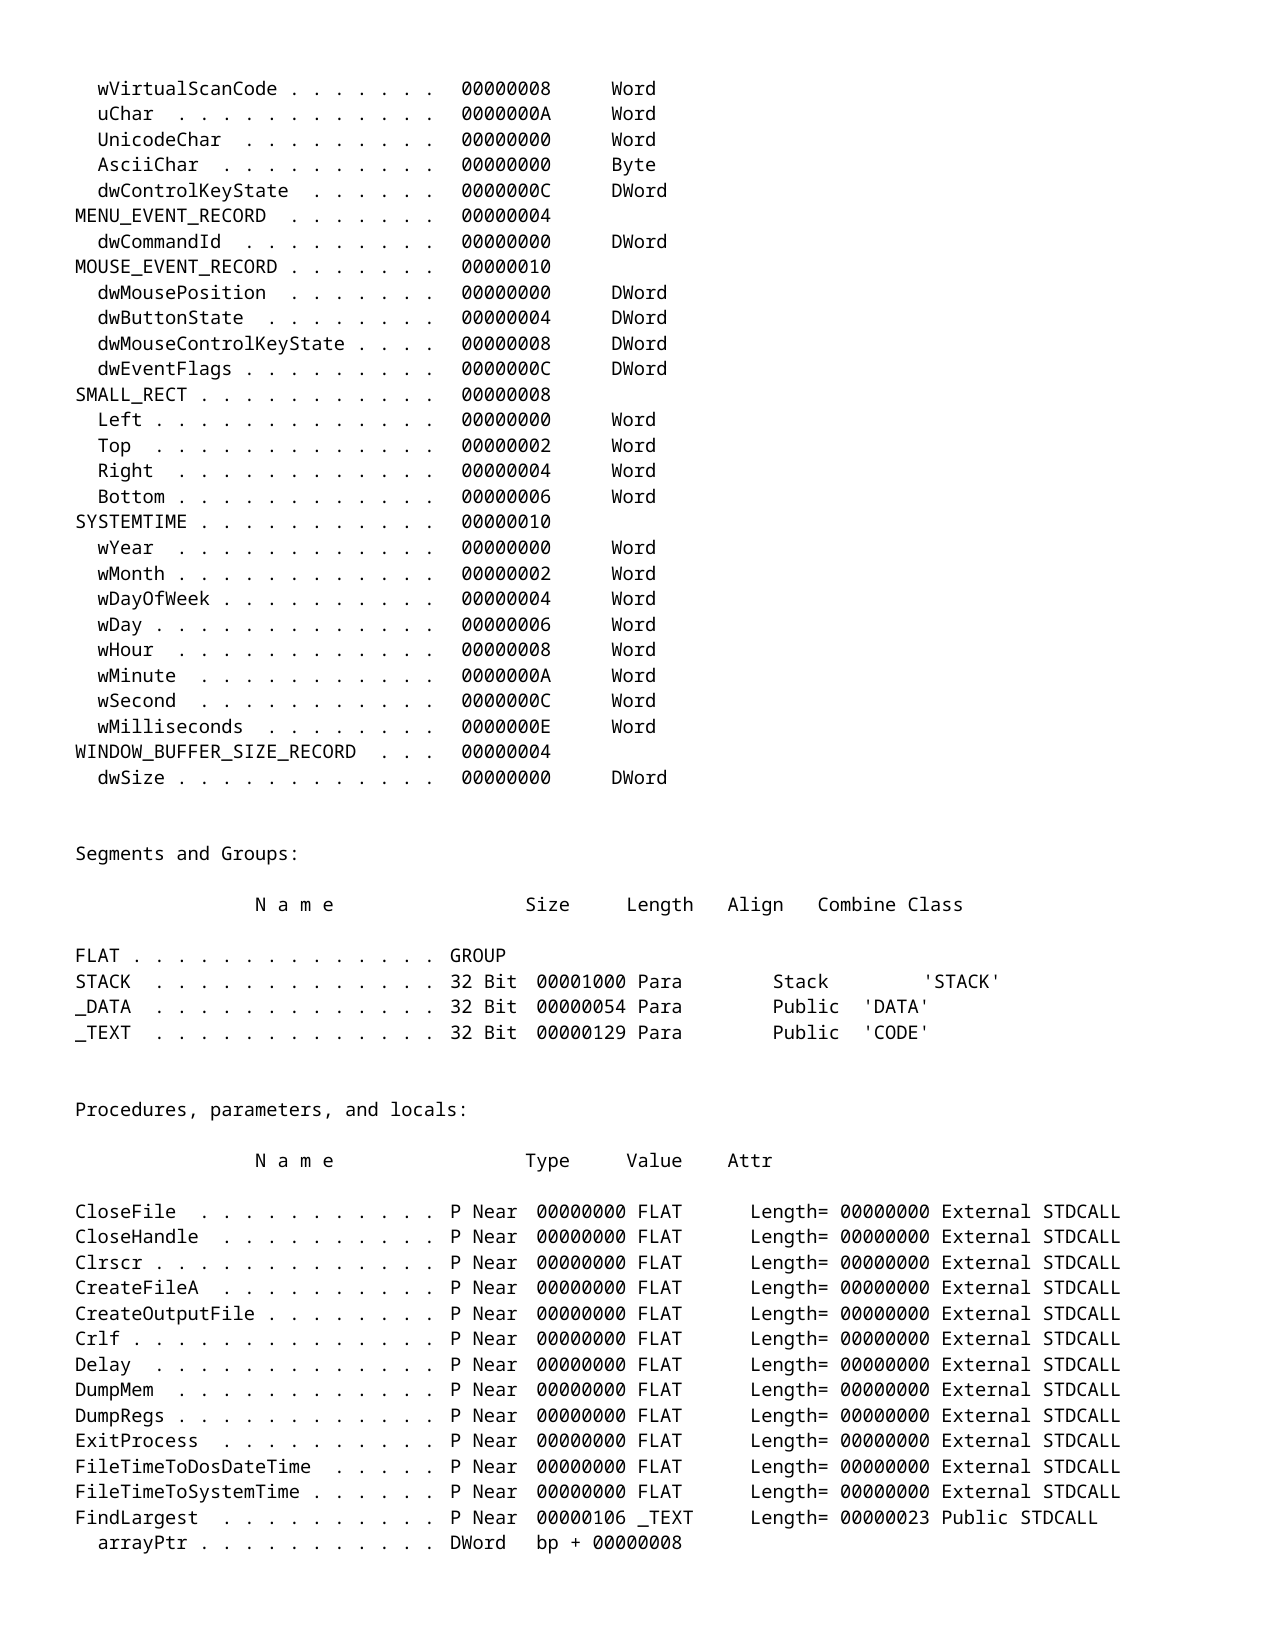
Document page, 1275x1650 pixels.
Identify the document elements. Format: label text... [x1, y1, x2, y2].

text DumpRegs . . . . . . . . . . . . P Near 00000000 FLAT Length= 00000000 External STDCALL [75, 1402, 1200, 1428]
text dwSize . . . . . . . . . . . . 00000000 DWord [75, 764, 1200, 789]
text DumpMem . . . . . . . . . . . . P Near 00000000 FLAT Length= 00000000 External STDCALL [75, 1377, 1200, 1402]
text wMilliseconds . . . . . . . . 0000000E Word [75, 713, 1200, 738]
text Left . . . . . . . . . . . . . 00000000 Word [75, 407, 1200, 432]
text N a m e Size Length Align Combine Class [75, 892, 1200, 917]
text Bottom . . . . . . . . . . . . 00000006 Word [75, 483, 1200, 509]
text arrayPtr . . . . . . . . . . . DWord bp + 00000008 [75, 1530, 1200, 1555]
text N a m e Type Value Attr [75, 1147, 1200, 1172]
text wDay . . . . . . . . . . . . . 00000006 Word [75, 611, 1200, 636]
text uChar . . . . . . . . . . . . 0000000A Word [75, 101, 1200, 126]
text dwCommandId . . . . . . . . . 00000000 DWord [75, 228, 1200, 254]
text FileTimeToDosDateTime . . . . . P Near 00000000 FLAT Length= 00000000 External STDCALL [75, 1453, 1200, 1479]
text wVirtualScanCode . . . . . . . 00000008 Word [75, 75, 1200, 101]
text dwMousePosition . . . . . . . 00000000 DWord [75, 279, 1200, 305]
text wSecond . . . . . . . . . . . 0000000C Word [75, 687, 1200, 713]
text CreateOutputFile . . . . . . . . P Near 00000000 FLAT Length= 00000000 External STDCALL [75, 1300, 1200, 1326]
text dwMouseControlKeyState . . . . 00000008 DWord [75, 330, 1200, 356]
text FLAT . . . . . . . . . . . . . . GROUP [75, 943, 1200, 968]
text wYear . . . . . . . . . . . . 00000000 Word [75, 534, 1200, 560]
text _DATA . . . . . . . . . . . . . 32 Bit 00000054 Para Public 'DATA' [75, 994, 1200, 1019]
text MOUSE_EVENT_RECORD . . . . . . . 00000010 [75, 254, 1200, 279]
text CloseFile . . . . . . . . . . . P Near 00000000 FLAT Length= 00000000 External STDCALL [75, 1198, 1200, 1223]
text Crlf . . . . . . . . . . . . . . P Near 00000000 FLAT Length= 00000000 External STDCALL [75, 1326, 1200, 1351]
text wDayOfWeek . . . . . . . . . . 00000004 Word [75, 585, 1200, 611]
text STACK . . . . . . . . . . . . . 32 Bit 00001000 Para Stack 'STACK' [75, 968, 1200, 994]
text dwControlKeyState . . . . . . 0000000C DWord [75, 177, 1200, 203]
text Clrscr . . . . . . . . . . . . . P Near 00000000 FLAT Length= 00000000 External STDCALL [75, 1249, 1200, 1274]
text SMALL_RECT . . . . . . . . . . . 00000008 [75, 381, 1200, 407]
text FindLargest . . . . . . . . . . P Near 00000106 _TEXT Length= 00000023 Public STDCALL [75, 1504, 1200, 1530]
text _TEXT . . . . . . . . . . . . . 32 Bit 00000129 Para Public 'CODE' [75, 1019, 1200, 1045]
text UnicodeChar . . . . . . . . . 00000000 Word [75, 126, 1200, 152]
text Right . . . . . . . . . . . . 00000004 Word [75, 458, 1200, 483]
text wHour . . . . . . . . . . . . 00000008 Word [75, 636, 1200, 662]
text dwEventFlags . . . . . . . . . 0000000C DWord [75, 356, 1200, 381]
text Segments and Groups: [75, 841, 1200, 866]
text FileTimeToSystemTime . . . . . . P Near 00000000 FLAT Length= 00000000 External STDCALL [75, 1479, 1200, 1504]
text wMinute . . . . . . . . . . . 0000000A Word [75, 662, 1200, 687]
text SYSTEMTIME . . . . . . . . . . . 00000010 [75, 509, 1200, 534]
text WINDOW_BUFFER_SIZE_RECORD . . . 00000004 [75, 738, 1200, 764]
text AsciiChar . . . . . . . . . . 00000000 Byte [75, 152, 1200, 177]
text MENU_EVENT_RECORD . . . . . . . 00000004 [75, 203, 1200, 228]
text CreateFileA . . . . . . . . . . P Near 00000000 FLAT Length= 00000000 External STDCALL [75, 1274, 1200, 1300]
text ExitProcess . . . . . . . . . . P Near 00000000 FLAT Length= 00000000 External STDCALL [75, 1428, 1200, 1453]
text dwButtonState . . . . . . . . 00000004 DWord [75, 305, 1200, 330]
text Delay . . . . . . . . . . . . . P Near 00000000 FLAT Length= 00000000 External STDCALL [75, 1351, 1200, 1377]
text wMonth . . . . . . . . . . . . 00000002 Word [75, 560, 1200, 585]
text Procedures, parameters, and locals: [75, 1096, 1200, 1121]
text CloseHandle . . . . . . . . . . P Near 00000000 FLAT Length= 00000000 External STDCALL [75, 1223, 1200, 1249]
text Top . . . . . . . . . . . . . 00000002 Word [75, 432, 1200, 458]
